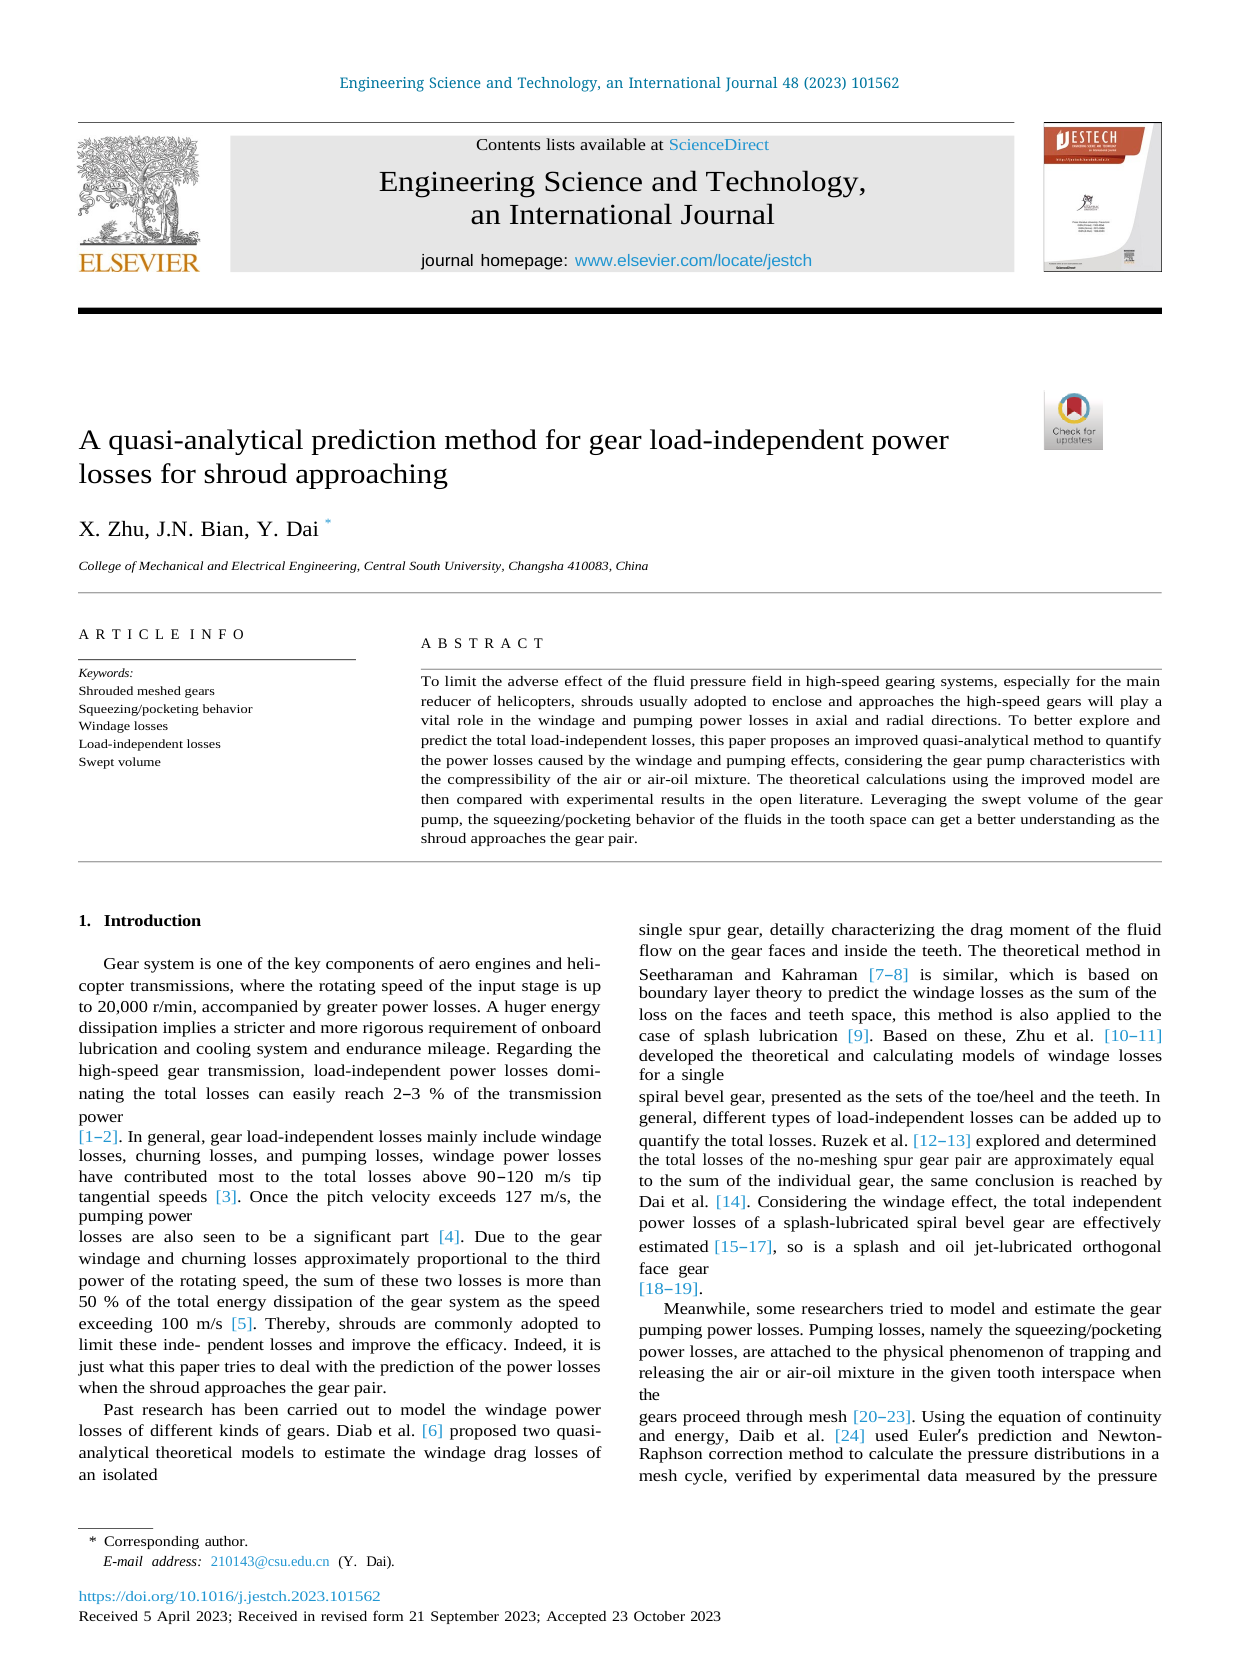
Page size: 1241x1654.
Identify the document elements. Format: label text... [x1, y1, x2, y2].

text [18–19]. [638, 1280, 1173, 1298]
text spiral bevel gear, presented as the sets of the toe/heel and the teeth. In general, different types of load-independent losses can be added up to quantify the total losses. Ruzek et al. [12–13] explored and determined [638, 1087, 1162, 1152]
text mesh cycle, verified by experimental data measured by the pressure [638, 1465, 1173, 1484]
picture [76, 135, 201, 272]
text Gear system is one of the key components of aero engines and heli- copter transmissions, where the rotating speed of the input stage is up to 20,000 r/min, accompanied by greater power losses. A huger energy dissipation implies a stricter and more rigorous requirement of onboard lubrication and cooling system and endurance mileage. Regarding the high-speed gear transmission, load-independent power losses domi- nating the total losses can easily reach 2–3 % of the transmission power [78, 954, 601, 1126]
text the total losses of the no-meshing spur gear pair are approximately equal [638, 1154, 1173, 1168]
text single spur gear, detailly characterizing the drag moment of the fluid flow on the gear faces and inside the teeth. The theoretical method in Seetharaman and Kahraman [7–8] is similar, which is based on [638, 920, 1162, 985]
text Load-independent losses Swept volume [78, 737, 254, 769]
text E-mail address: 210143@csu.edu.cn (Y. Dai). [103, 1552, 1173, 1569]
text loss on the faces and teeth space, this method is also applied to the case of splash lubrication [9]. Based on these, Zhu et al. [10–11] developed the theoretical and calculating models of windage losses for a single [638, 1005, 1162, 1084]
text Engineering Science and Technology, an International Journal 48 (2023) 101562 [67, 73, 1172, 93]
text losses, churning losses, and pumping losses, windage power losses have contributed most to the total losses above 90–120 m/s tip tangential speeds [3]. Once the pitch velocity exceeds 127 m/s, the pumping power [78, 1146, 601, 1225]
text Received 5 April 2023; Received in revised form 21 September 2023; Accepted 23 October 2023 [78, 1607, 1173, 1624]
text To limit the adverse effect of the fluid pressure field in high-speed gearing systems, especially for the main reducer of helicopters, shrouds usually adopted to enclose and approaches the high-speed gears will play a vital role in the windage and pumping power losses in axial and radial directions. To better explore and predict the total load-independent losses, this paper proposes an improved quasi-analytical method to quantify the power losses caused by the windage and pumping effects, considering the gear pump characteristics with the compressibility of the air or air-oil mixture. The theoretical calculations using the improved model are then compared with experimental results in the open literature. Leveraging the swept volume of the gear pump, the squeezing/pocketing behavior of the fluids in the tooth space can get a better understanding as the shroud approaches the gear pair. [421, 673, 1162, 847]
picture [395, 80, 403, 86]
text Meanwhile, some researchers tried to model and estimate the gear pumping power losses. Pumping losses, namely the squeezing/pocketing power losses, are attached to the physical phenomenon of trapping and releasing the air or air-oil mixture in the given tooth interspace when the [638, 1298, 1162, 1404]
text A B S T R A C T [421, 635, 1173, 652]
picture [416, 80, 424, 92]
text https://doi.org/10.1016/j.jestch.2023.101562 [78, 1588, 1173, 1604]
text Keywords: [78, 666, 262, 680]
text gears proceed through mesh [20–23]. Using the equation of continuity and energy, Daib et al. [24] used Euler’s prediction and Newton- Raphson correction method to calculate the pressure distributions in a [638, 1406, 1162, 1463]
text to the sum of the individual gear, the same conclusion is reached by Dai et al. [14]. Considering the windage effect, the total independent power losses of a splash-lubricated spiral bevel gear are effectively estimated [15–17], so is a splash and oil jet-lubricated orthogonal face gear [638, 1171, 1162, 1278]
text X. Zhu, J.N. Bian, Y. Dai * [78, 516, 1173, 541]
picture [1043, 122, 1162, 272]
subtitle Introduction [78, 910, 605, 929]
text losses are also seen to be a significant part [4]. Due to the gear windage and churning losses approximately proportional to the third power of the rotating speed, the sum of these two losses is more than 50 % of the total energy dissipation of the gear system as the speed exceeding 100 m/s [5]. Thereby, shrouds are commonly adopted to limit these inde- pendent losses and improve the efficacy. Indeed, it is just what this paper tries to deal with the prediction of the power losses when the shroud approaches the gear pair. [78, 1227, 601, 1397]
text A R T I C L E I N F O [78, 625, 262, 642]
picture [581, 80, 593, 92]
text A quasi-analytical prediction method for gear load-independent power losses for shroud approaching [78, 391, 1103, 490]
text Shrouded meshed gears Squeezing/pocketing behavior Windage losses [78, 684, 262, 733]
text Past research has been carried out to model the windage power losses of different kinds of gears. Diab et al. [6] proposed two quasi-analytical theoretical models to estimate the windage drag losses of an isolated [78, 1400, 601, 1483]
picture [1043, 390, 1103, 450]
text boundary layer theory to predict the windage losses as the sum of the [638, 987, 1173, 1002]
text [1–2]. In general, gear load-independent losses mainly include windage [78, 1128, 605, 1146]
text * Corresponding author. [89, 1532, 1173, 1549]
picture [748, 80, 761, 86]
text College of Mechanical and Electrical Engineering, Central South University, Changsha 410083, China [78, 559, 1173, 573]
